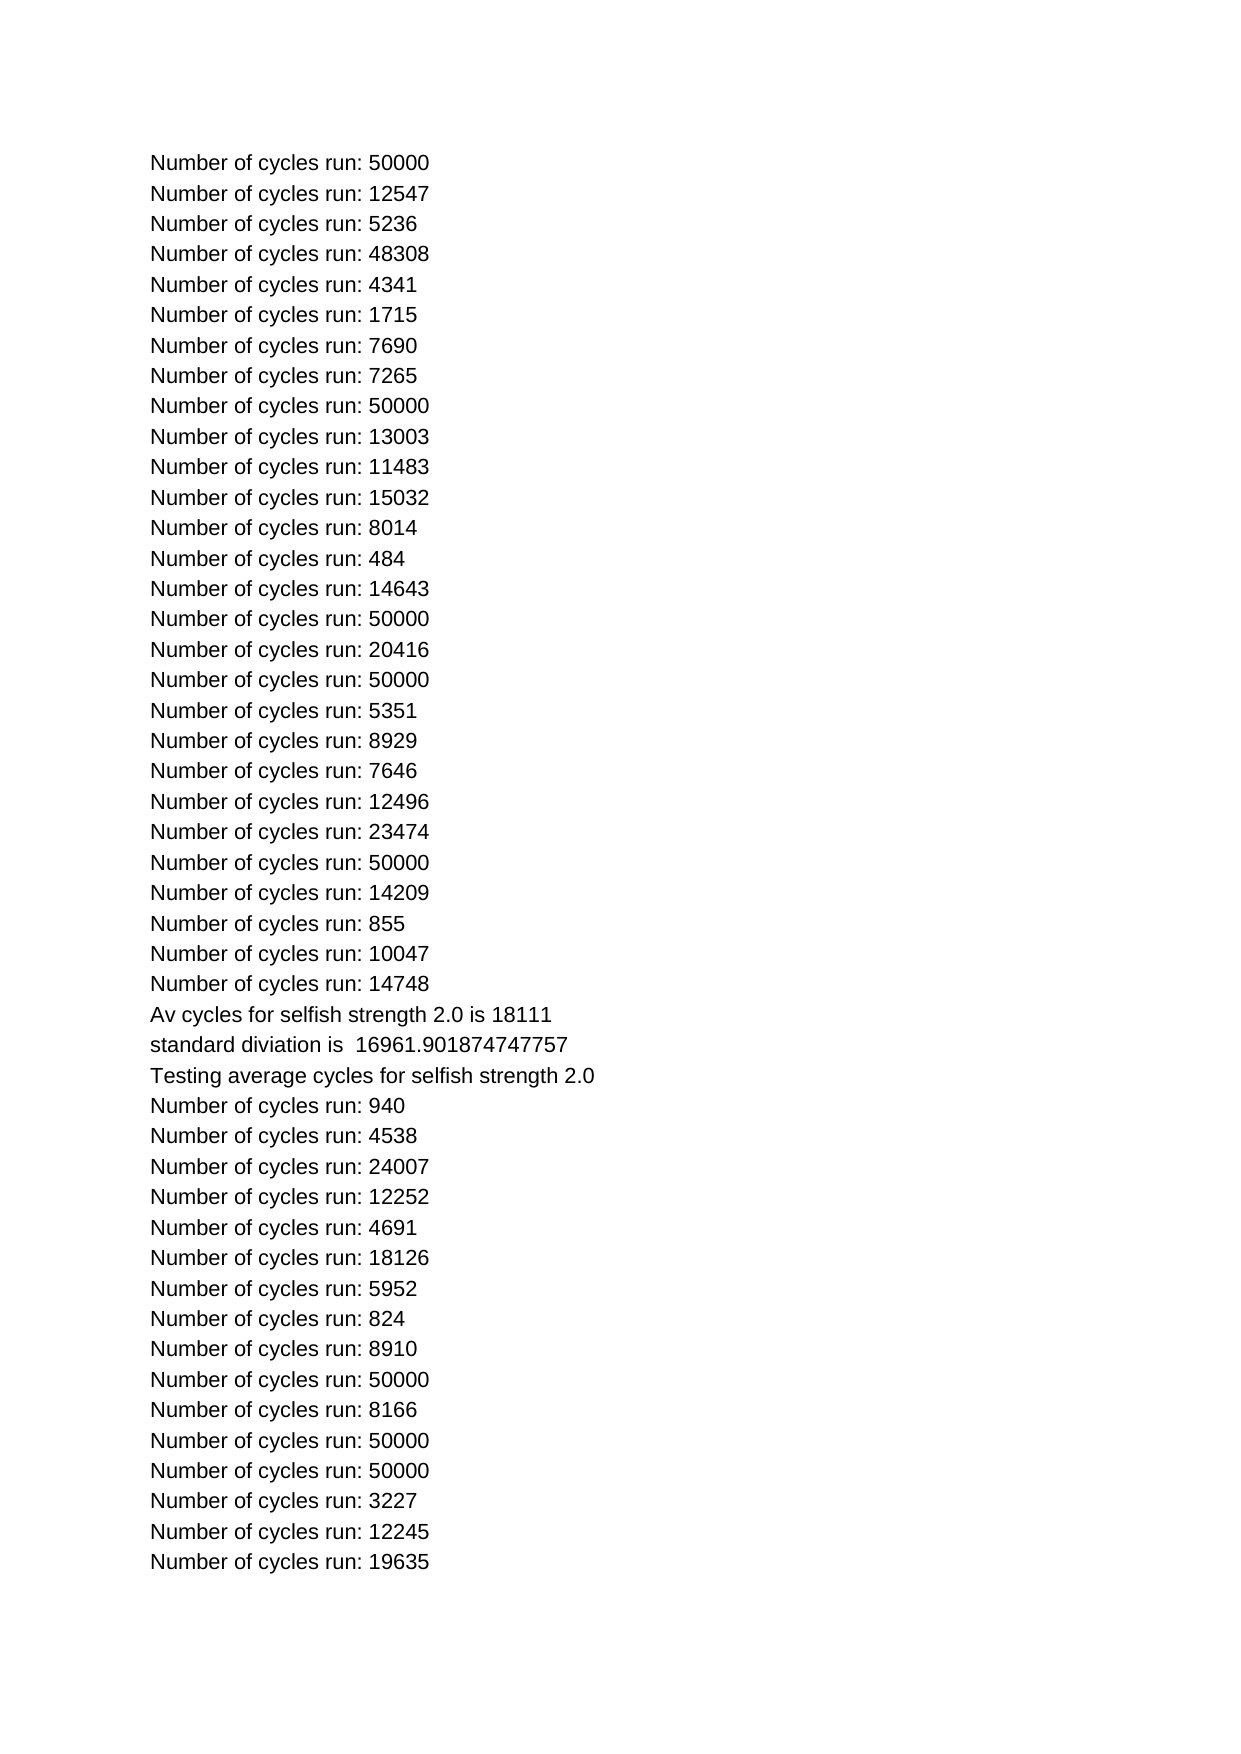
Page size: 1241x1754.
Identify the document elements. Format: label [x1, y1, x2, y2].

text [150, 150, 1090, 1574]
